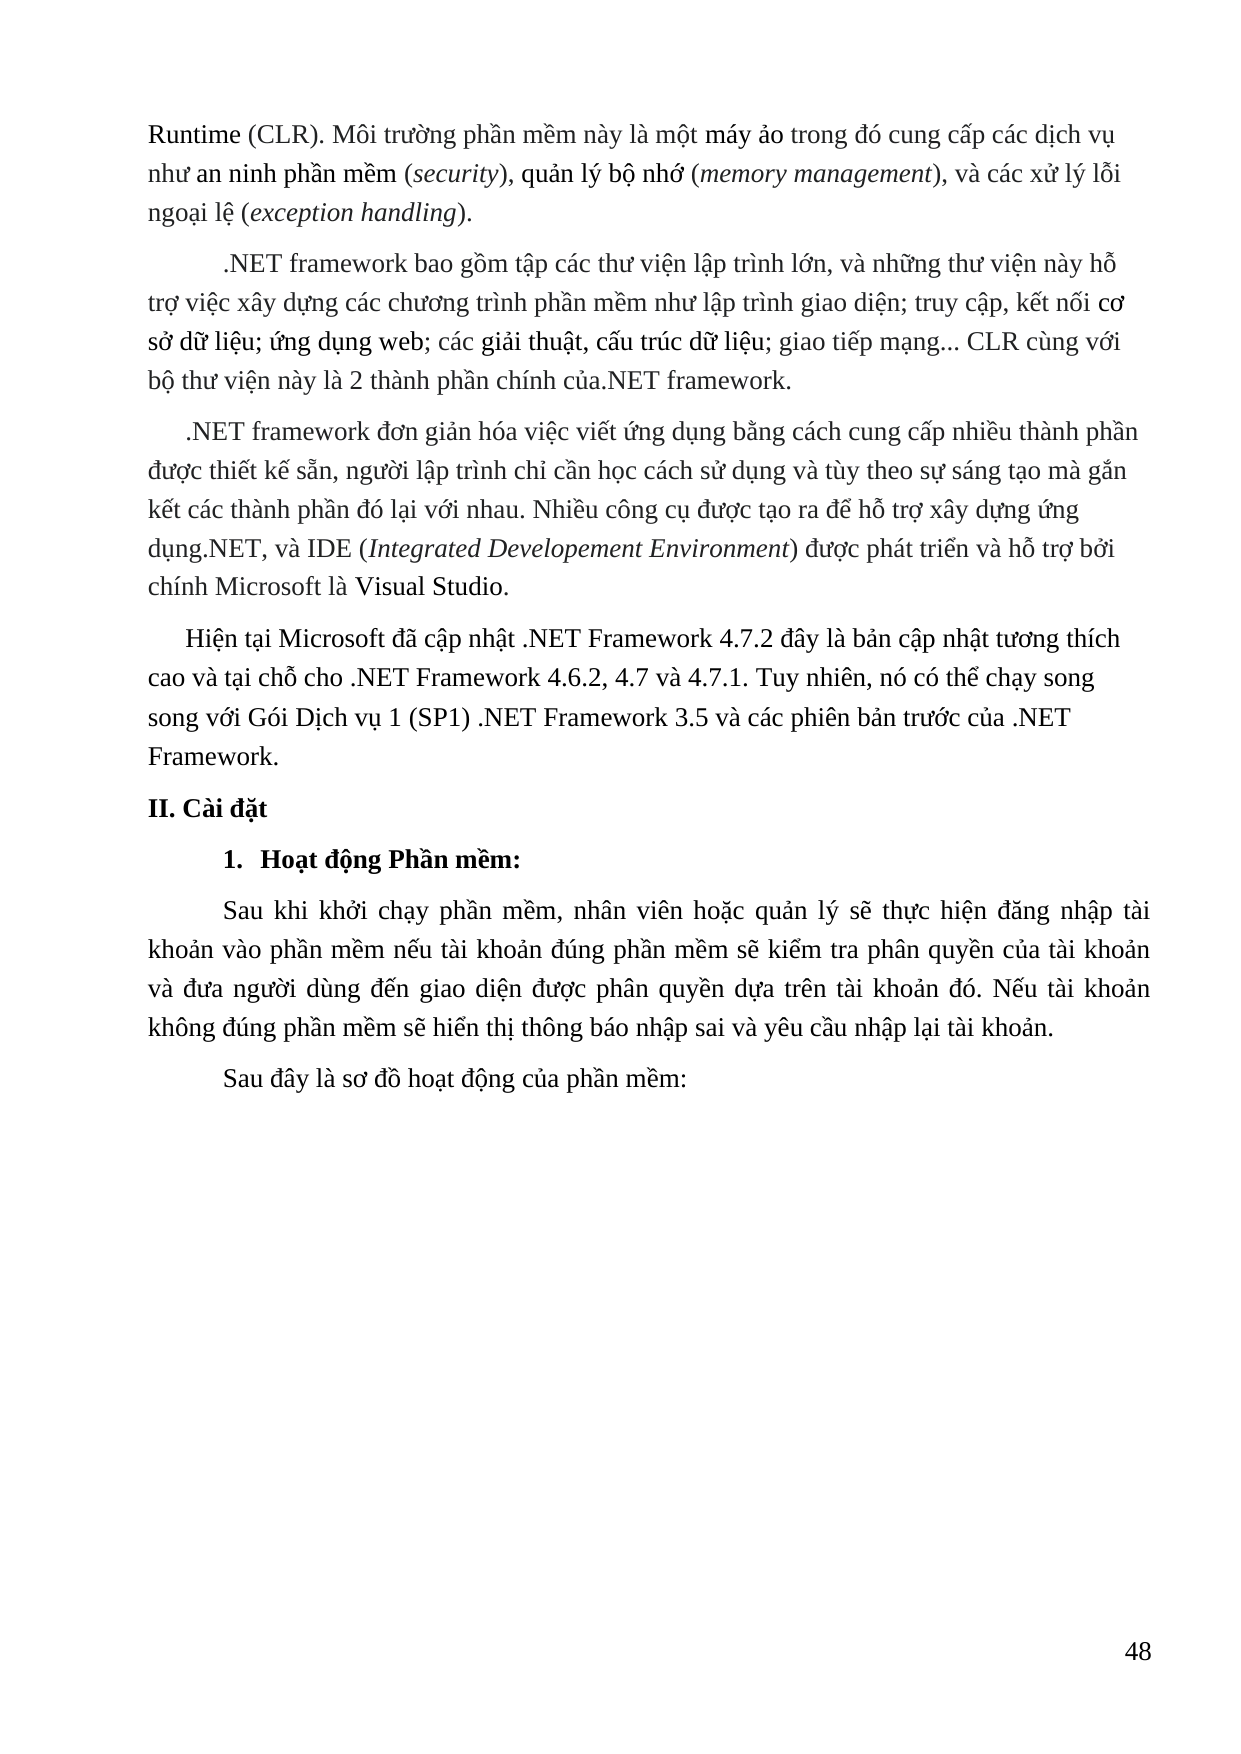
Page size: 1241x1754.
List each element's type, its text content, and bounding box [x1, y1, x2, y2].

text Hiện tại Microsoft đã cập nhật .NET Framework 4.7.2 đây là bản cập nhật tương thích cao và tại chỗ cho .NET Framework 4.6.2, 4.7 và 4.7.1. Tuy nhiên, nó có thể chạy song song với Gói Dịch vụ 1 (SP1) .NET Framework 3.5 và các phiên bản trước của .NET Framework. [148, 622, 1152, 771]
text Sau khi khởi chạy phần mềm, nhân viên hoặc quản lý sẽ thực hiện đăng nhập tài khoản vào phần mềm nếu tài khoản đúng phần mềm sẽ kiểm tra phân quyền của tài khoản và đưa người dùng đến giao diện được phân quyền dựa trên tài khoản đó. Nếu tài khoản không đúng phần mềm sẽ hiển thị thông báo nhập sai và yêu cầu nhập lại tài khoản. [148, 894, 1152, 1042]
text Sau đây là sơ đồ hoạt động của phần mềm: [148, 1062, 1152, 1093]
text .NET framework đơn giản hóa việc viết ứng dụng bằng cách cung cấp nhiều thành phần được thiết kế sẵn, người lập trình chỉ cần học cách sử dụng và tùy theo sự sáng tạo mà gắn kết các thành phần đó lại với nhau. Nhiều công cụ được tạo ra để hỗ trợ xây dựng ứng dụng.NET, và IDE (Integrated Developement Environment) được phát triển và hỗ trợ bởi chính Microsoft là Visual Studio. [148, 415, 1152, 602]
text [148, 118, 1152, 227]
text .NET framework bao gồm tập các thư viện lập trình lớn, và những thư viện này hỗ trợ việc xây dựng các chương trình phần mềm như lập trình giao diện; truy cập, kết nối cơ sở dữ liệu; ứng dụng web; các giải thuật, cấu trúc dữ liệu; giao tiếp mạng... CLR cùng với bộ thư viện này là 2 thành phần chính của.NET framework. [148, 247, 1152, 395]
subtitle Hoạt động Phần mềm: [223, 843, 1152, 874]
subtitle II. Cài đặt [148, 792, 1152, 823]
